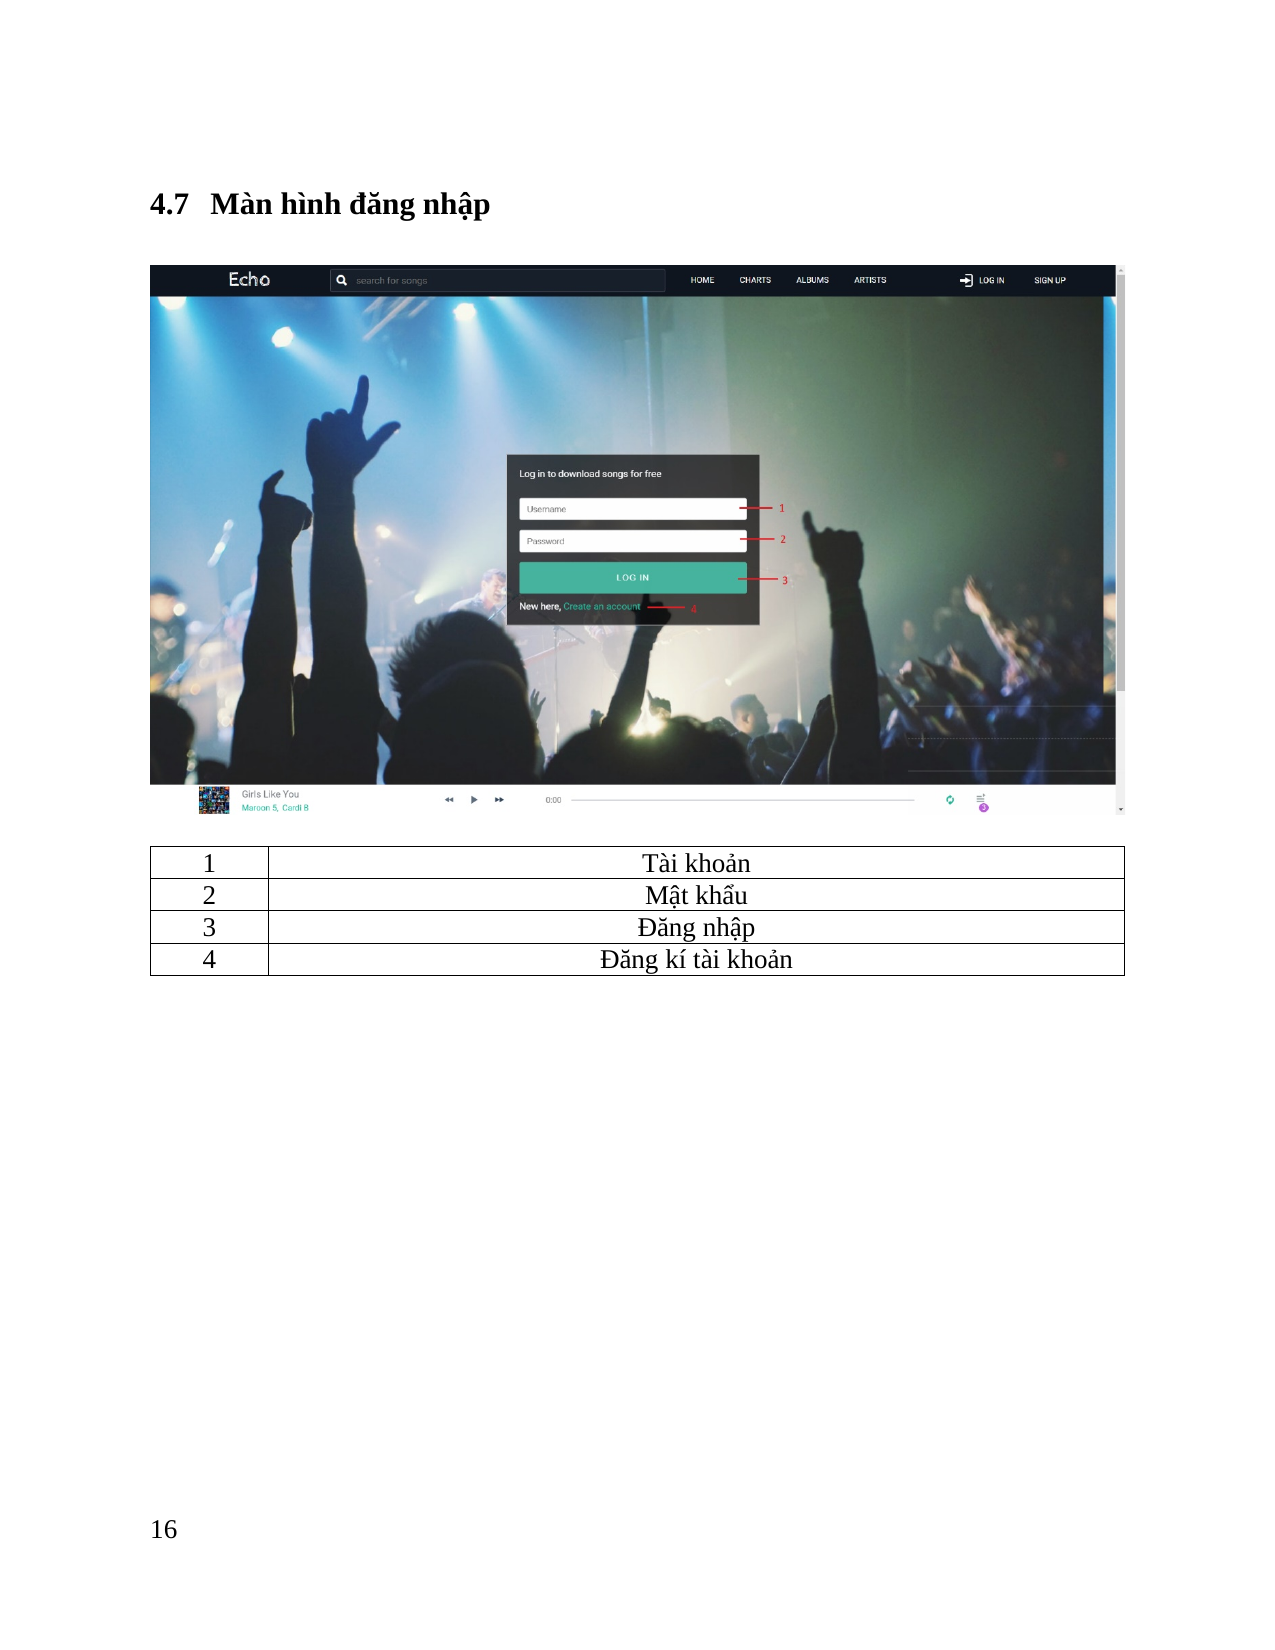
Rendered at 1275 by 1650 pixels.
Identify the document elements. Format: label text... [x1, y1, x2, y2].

table_header Tài khoản [269, 847, 1124, 878]
table_cell 2 [151, 879, 268, 910]
table_cell 4 [151, 944, 268, 975]
table_cell 3 [151, 911, 268, 943]
table_cell Đăng kí tài khoản [269, 944, 1124, 975]
subtitle Màn hình đăng nhập [150, 185, 1125, 221]
picture [150, 265, 1125, 815]
table_cell Mật khẩu [269, 879, 1124, 910]
table_header 1 [151, 847, 268, 878]
table_cell Đăng nhập [269, 911, 1124, 943]
